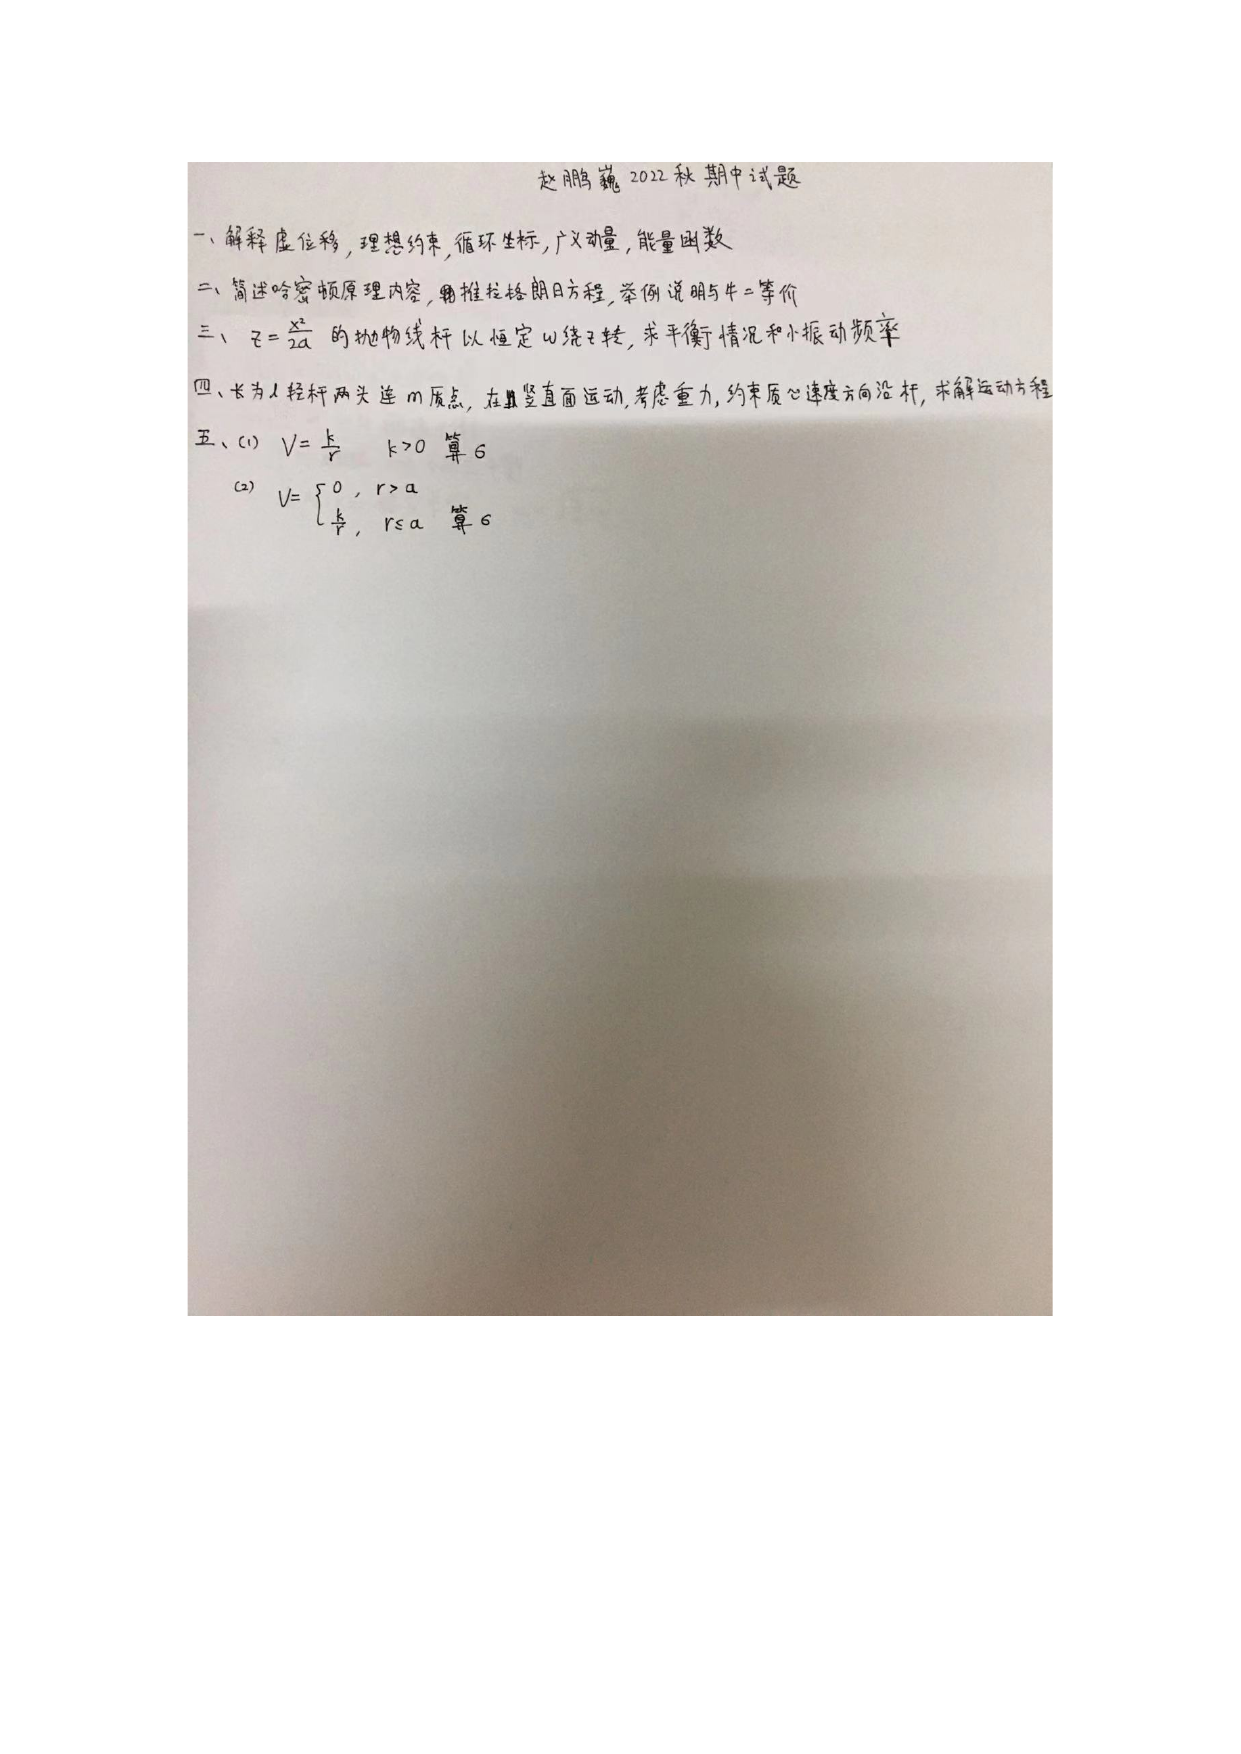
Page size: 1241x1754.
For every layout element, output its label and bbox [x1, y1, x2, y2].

picture [187, 162, 1053, 1316]
